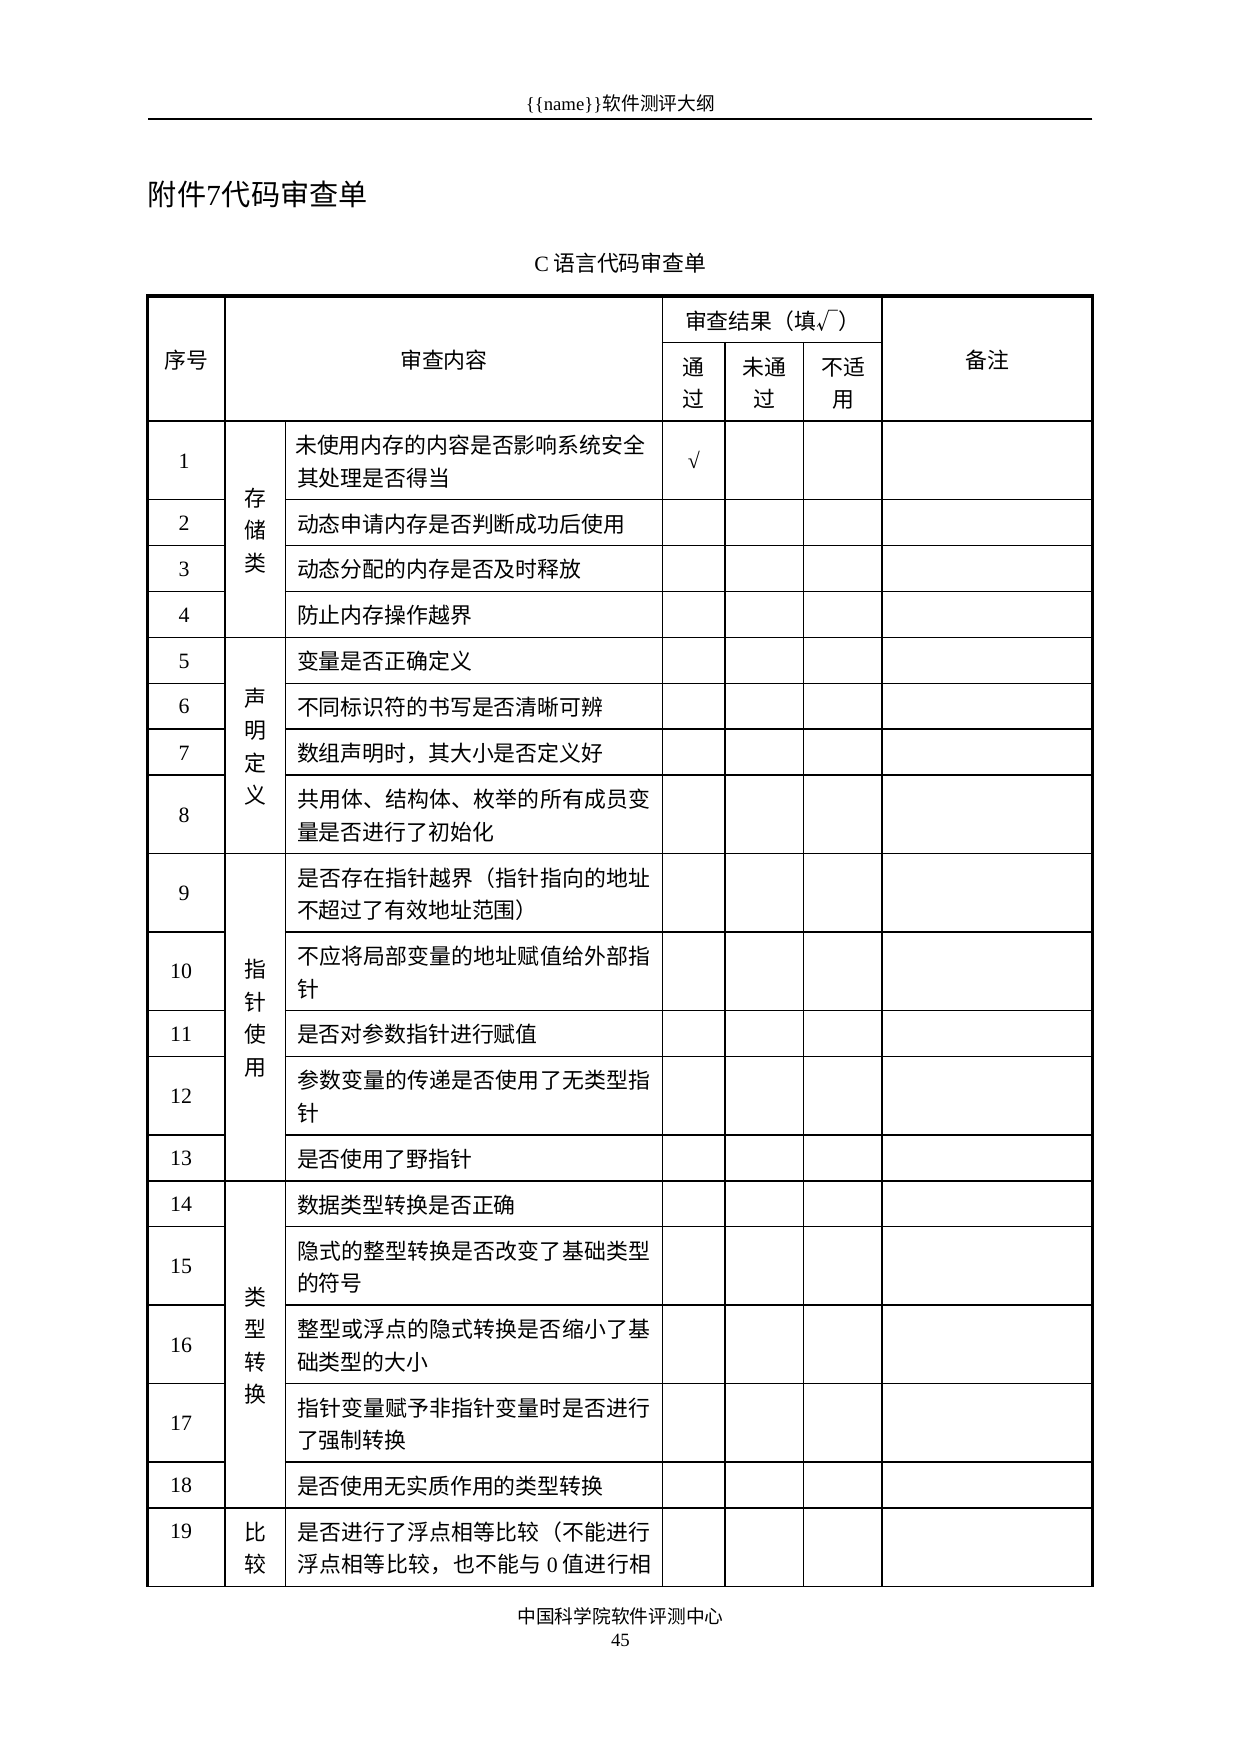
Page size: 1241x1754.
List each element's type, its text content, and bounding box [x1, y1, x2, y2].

table_cell [804, 730, 881, 774]
table_cell [804, 500, 881, 544]
table_cell [726, 776, 803, 853]
table_cell [726, 500, 803, 544]
table_cell 是否对参数指针进行赋值 [286, 1011, 662, 1056]
table_cell [149, 1227, 224, 1304]
table_cell [804, 1463, 881, 1507]
table_cell [883, 776, 1091, 853]
table_cell [149, 1509, 224, 1586]
table_cell [883, 592, 1091, 636]
table_cell [149, 546, 224, 591]
table_cell [883, 1011, 1091, 1056]
table_cell 不适用 [804, 343, 881, 420]
table_cell [883, 933, 1091, 1009]
table_header 序号 [149, 298, 224, 420]
table_cell 参数变量的传递是否使用了无类型指针 [286, 1057, 662, 1134]
table_cell [726, 592, 803, 636]
table_cell [726, 1463, 803, 1507]
table_cell [804, 1011, 881, 1056]
table_cell [804, 1136, 881, 1180]
table_cell [663, 1136, 724, 1180]
table_cell 变量是否正确定义 [286, 638, 662, 682]
table_cell [804, 422, 881, 499]
text C语言代码审查单 [148, 246, 1092, 278]
table_cell [726, 1057, 803, 1134]
table_cell [726, 1136, 803, 1180]
table_cell [663, 500, 724, 544]
table_cell 是否存在指针越界（指针指向的地址不超过了有效地址范围） [286, 854, 662, 931]
table_cell [804, 546, 881, 591]
table_cell [663, 638, 724, 682]
table_cell 不应将局部变量的地址赋值给外部指针 [286, 933, 662, 1009]
table_cell 数据类型转换是否正确 [286, 1182, 662, 1226]
table_cell [149, 1011, 224, 1056]
table_cell [804, 1509, 881, 1586]
table_cell [804, 638, 881, 682]
table_cell [663, 1057, 724, 1134]
table_cell [149, 500, 224, 544]
table_cell [149, 1136, 224, 1180]
table_cell [663, 1384, 724, 1461]
table_cell [663, 546, 724, 591]
table_cell [726, 546, 803, 591]
table_cell [804, 1227, 881, 1304]
table_cell [804, 933, 881, 1009]
table_cell [883, 1463, 1091, 1507]
table_cell [804, 684, 881, 728]
table_cell 指针变量赋予非指针变量时是否进行了强制转换 [286, 1384, 662, 1461]
table_cell [726, 933, 803, 1009]
table_cell 不同标识符的书写是否清晰可辨 [286, 684, 662, 728]
table_cell [726, 854, 803, 931]
table_cell 指针使用 [226, 854, 285, 1180]
table_header 审查结果（填√） [663, 298, 881, 342]
table_cell 存储类 [226, 422, 285, 636]
table_cell [726, 422, 803, 499]
table_cell [726, 638, 803, 682]
table_cell [149, 592, 224, 636]
table_cell [883, 1384, 1091, 1461]
table_cell [663, 1306, 724, 1383]
table_cell [883, 1306, 1091, 1383]
table_cell [804, 1384, 881, 1461]
table_cell [149, 422, 224, 499]
table_cell [726, 1182, 803, 1226]
table_cell [149, 730, 224, 774]
table_cell [663, 776, 724, 853]
table_cell [726, 1306, 803, 1383]
table_cell 是否进行了浮点相等比较（不能进行浮点相等比较，也不能与0值进行相等比较，包括不等于的比较，只能进行大于小于的比较） [286, 1509, 662, 1586]
table_cell 未通过 [726, 343, 803, 420]
table_cell 通过 [663, 343, 724, 420]
table_cell 是否使用了野指针 [286, 1136, 662, 1180]
table_cell √ [663, 422, 724, 499]
table_header 备注 [883, 298, 1091, 420]
table_cell 数组声明时，其大小是否定义好 [286, 730, 662, 774]
table_cell [149, 684, 224, 728]
table_cell 动态申请内存是否判断成功后使用 [286, 500, 662, 544]
table_cell 防止内存操作越界 [286, 592, 662, 636]
table_cell [726, 1384, 803, 1461]
table_cell [663, 684, 724, 728]
table_cell [804, 776, 881, 853]
table_cell [883, 1227, 1091, 1304]
table_cell [883, 684, 1091, 728]
table_cell 声明定义 [226, 638, 285, 853]
table_cell 比较判断 [226, 1509, 285, 1586]
table_header 审查内容 [226, 298, 662, 420]
table_cell [883, 1182, 1091, 1226]
table_cell 是否使用无实质作用的类型转换 [286, 1463, 662, 1507]
table_cell [883, 638, 1091, 682]
table_cell [883, 854, 1091, 931]
table_cell [663, 1182, 724, 1226]
table_cell [883, 546, 1091, 591]
table_cell [804, 592, 881, 636]
table_cell [726, 1227, 803, 1304]
table_cell [663, 592, 724, 636]
table_cell [663, 854, 724, 931]
table_cell [804, 854, 881, 931]
table_cell 动态分配的内存是否及时释放 [286, 546, 662, 591]
table_cell [149, 1306, 224, 1383]
table_cell [663, 730, 724, 774]
table_cell [883, 500, 1091, 544]
table_cell [726, 730, 803, 774]
table_cell [663, 933, 724, 1009]
table_cell [883, 1509, 1091, 1586]
table_cell [804, 1182, 881, 1226]
table_cell [726, 684, 803, 728]
table_cell [149, 1057, 224, 1134]
table_cell 隐式的整型转换是否改变了基础类型的符号 [286, 1227, 662, 1304]
table_cell [149, 776, 224, 853]
table_cell 未使用内存的内容是否影响系统安全 其处理是否得当 [286, 422, 662, 499]
table_cell 整型或浮点的隐式转换是否缩小了基础类型的大小 [286, 1306, 662, 1383]
table_cell [149, 638, 224, 682]
table_cell [883, 422, 1091, 499]
subtitle 代码审查单 [148, 160, 1092, 225]
table_cell [726, 1011, 803, 1056]
table_cell [883, 1136, 1091, 1180]
table_cell [804, 1306, 881, 1383]
table_cell [149, 854, 224, 931]
table_cell [149, 1384, 224, 1461]
table_cell [663, 1463, 724, 1507]
table_cell [804, 1057, 881, 1134]
table_cell [883, 1057, 1091, 1134]
table_cell 共用体、结构体、枚举的所有成员变量是否进行了初始化 [286, 776, 662, 853]
table_cell [663, 1011, 724, 1056]
table_cell [663, 1509, 724, 1586]
table_cell [663, 1227, 724, 1304]
table_cell [149, 1182, 224, 1226]
table_cell [149, 1463, 224, 1507]
table_cell [726, 1509, 803, 1586]
table_cell 类型转换 [226, 1182, 285, 1507]
table_cell [149, 933, 224, 1009]
table_cell [883, 730, 1091, 774]
